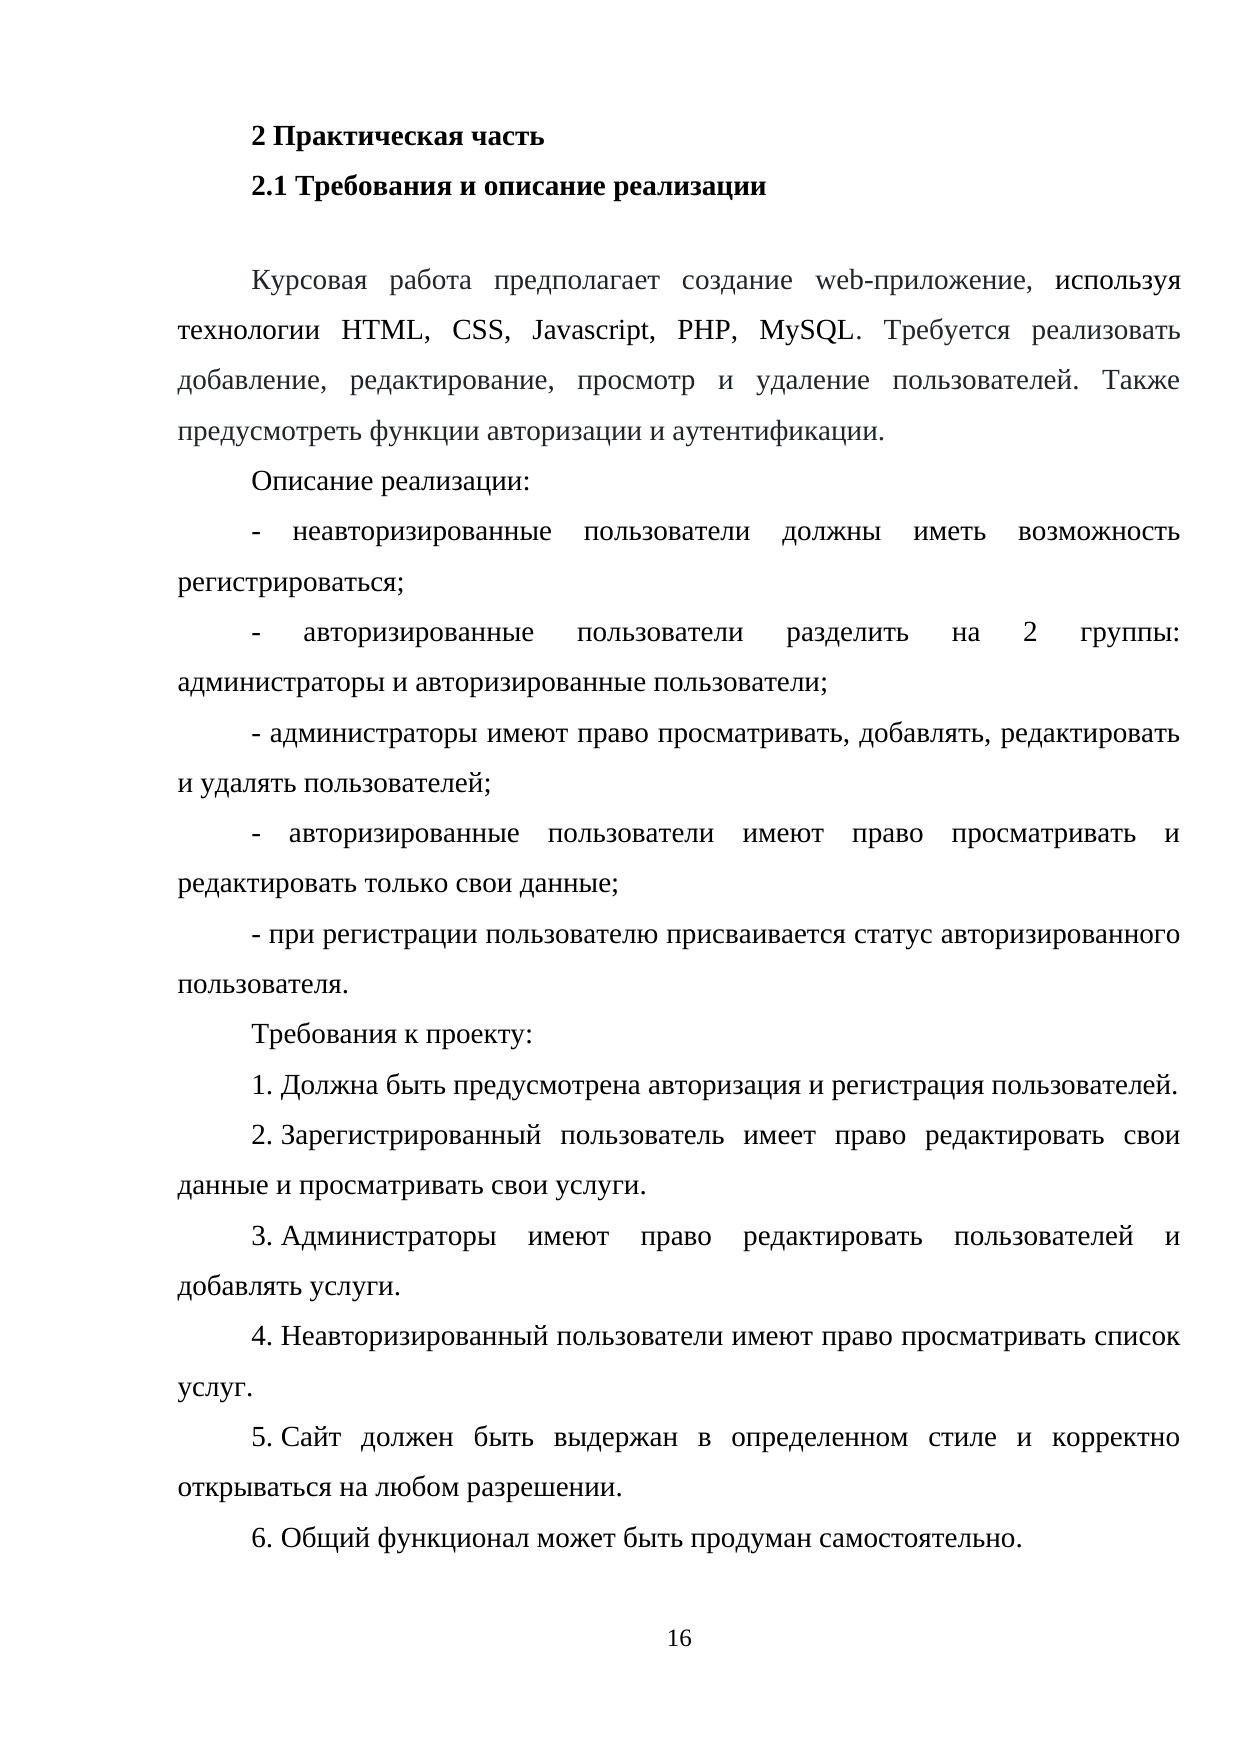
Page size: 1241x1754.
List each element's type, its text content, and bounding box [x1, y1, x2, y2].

text - неавторизированные пользователи должны иметь возможность регистрироваться; [177, 513, 1181, 597]
text Требования к проекту: [177, 1017, 1181, 1050]
text Описание реализации: [177, 463, 1181, 497]
text - при регистрации пользователю присваивается статус авторизированного пользователя. [177, 916, 1181, 1000]
list Сайт должен быть выдержан в определенном стиле и корректно открываться на любом разрешении. [177, 1419, 1181, 1503]
text - администраторы имеют право просматривать, добавлять, редактировать и удалять пользователей; [177, 715, 1181, 798]
list Администраторы имеют право редактировать пользователей и добавлять услуги. [177, 1218, 1181, 1302]
text - авторизированные пользователи имеют право просматривать и редактировать только свои данные; [177, 815, 1181, 899]
list Общий функционал может быть продуман самостоятельно. [177, 1520, 1181, 1553]
list Должна быть предусмотрена авторизация и регистрация пользователей. [177, 1067, 1181, 1100]
subtitle 2.1 Требования и описание реализации [177, 168, 1181, 202]
list Неавторизированный пользователи имеют право просматривать список услуг. [177, 1318, 1181, 1402]
list Зарегистрированный пользователь имеет право редактировать свои данные и просматривать свои услуги. [177, 1117, 1181, 1201]
subtitle 2 Практическая часть [177, 118, 1181, 152]
text Курсовая работа предполагает создание web-приложение, используя технологии HTML, CSS, Javascript, PHP, MySQL. Требуется реализовать добавление, редактирование, просмотр и удаление пользователей. Также предусмотреть функции авторизации и аутентификации. [177, 262, 1181, 446]
text - авторизированные пользователи разделить на 2 группы: администраторы и авторизированные пользователи; [177, 614, 1181, 698]
